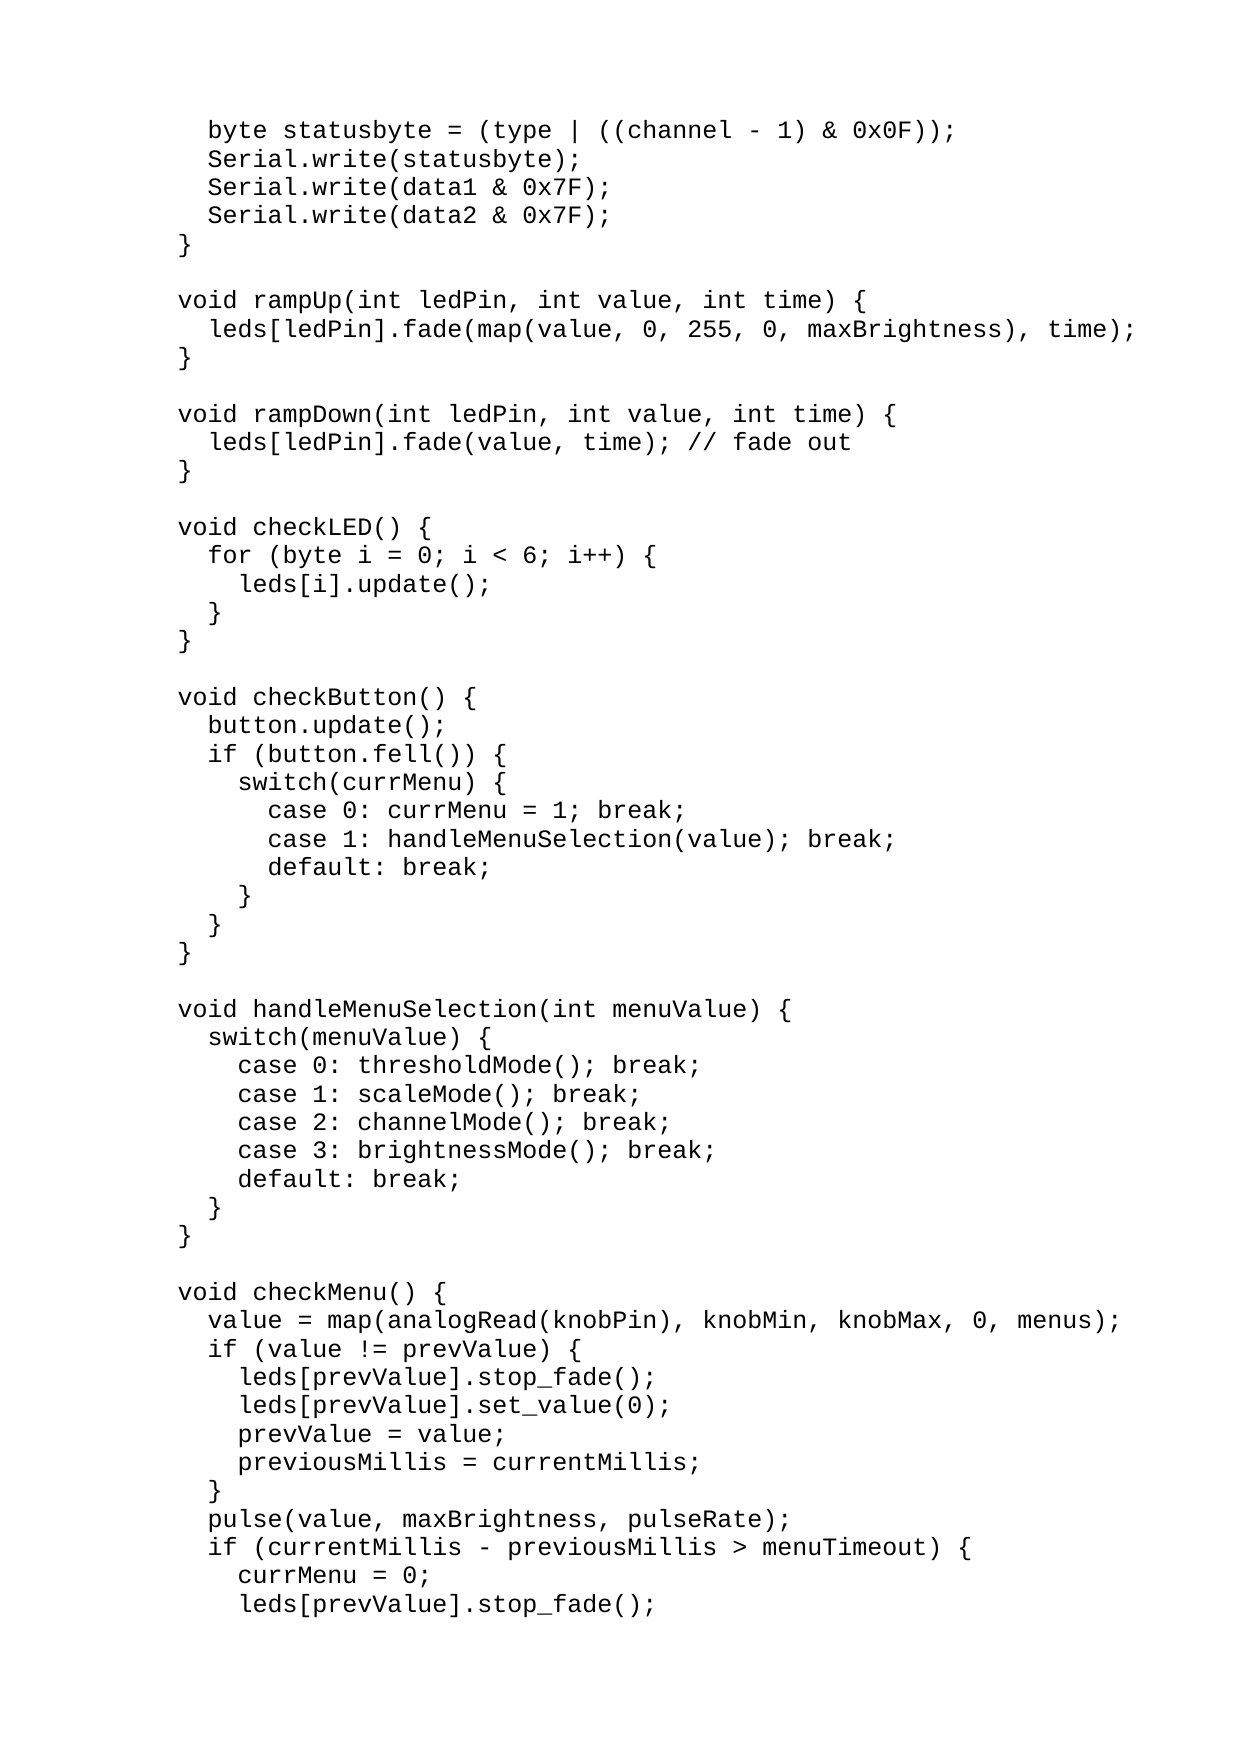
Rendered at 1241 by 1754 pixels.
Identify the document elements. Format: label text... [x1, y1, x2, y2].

text if (value != prevValue) { [177, 1336, 1152, 1365]
text case 2: channelMode(); break; [177, 1110, 1152, 1138]
text void checkMenu() { [177, 1280, 1152, 1308]
text case 1: handleMenuSelection(value); break; [177, 826, 1152, 855]
text } [177, 940, 1152, 968]
text } [177, 628, 1152, 656]
text void handleMenuSelection(int menuValue) { [177, 996, 1152, 1025]
text for (byte i = 0; i < 6; i++) { [177, 543, 1152, 571]
text } [177, 911, 1152, 940]
text switch(menuValue) { [177, 1025, 1152, 1053]
text leds[i].update(); [177, 571, 1152, 600]
text void rampUp(int ledPin, int value, int time) { [177, 288, 1152, 316]
text } [177, 600, 1152, 628]
text Serial.write(data1 & 0x7F); [177, 175, 1152, 203]
text } [177, 1223, 1152, 1251]
text byte statusbyte = (type | ((channel - 1) & 0x0F)); [177, 118, 1152, 146]
text } [177, 231, 1152, 260]
text } [177, 345, 1152, 373]
text leds[prevValue].set_value(0); [177, 1393, 1152, 1421]
text } [177, 1195, 1152, 1223]
text leds[prevValue].stop_fade(); [177, 1591, 1152, 1620]
text button.update(); [177, 713, 1152, 741]
text } [177, 1478, 1152, 1506]
text pulse(value, maxBrightness, pulseRate); [177, 1506, 1152, 1535]
text case 1: scaleMode(); break; [177, 1081, 1152, 1110]
text case 0: thresholdMode(); break; [177, 1053, 1152, 1081]
text if (button.fell()) { [177, 741, 1152, 770]
text previousMillis = currentMillis; [177, 1450, 1152, 1478]
text currMenu = 0; [177, 1563, 1152, 1591]
text leds[ledPin].fade(map(value, 0, 255, 0, maxBrightness), time); [177, 316, 1152, 345]
text void rampDown(int ledPin, int value, int time) { [177, 401, 1152, 430]
text leds[ledPin].fade(value, time); // fade out [177, 430, 1152, 458]
text leds[prevValue].stop_fade(); [177, 1365, 1152, 1393]
text value = map(analogRead(knobPin), knobMin, knobMax, 0, menus); [177, 1308, 1152, 1336]
text default: break; [177, 1166, 1152, 1195]
text void checkButton() { [177, 685, 1152, 713]
text switch(currMenu) { [177, 770, 1152, 798]
text Serial.write(statusbyte); [177, 146, 1152, 175]
text } [177, 458, 1152, 486]
text void checkLED() { [177, 515, 1152, 543]
text if (currentMillis - previousMillis > menuTimeout) { [177, 1535, 1152, 1563]
text prevValue = value; [177, 1421, 1152, 1450]
text default: break; [177, 855, 1152, 883]
text case 0: currMenu = 1; break; [177, 798, 1152, 826]
text Serial.write(data2 & 0x7F); [177, 203, 1152, 231]
text } [177, 883, 1152, 911]
text case 3: brightnessMode(); break; [177, 1138, 1152, 1166]
